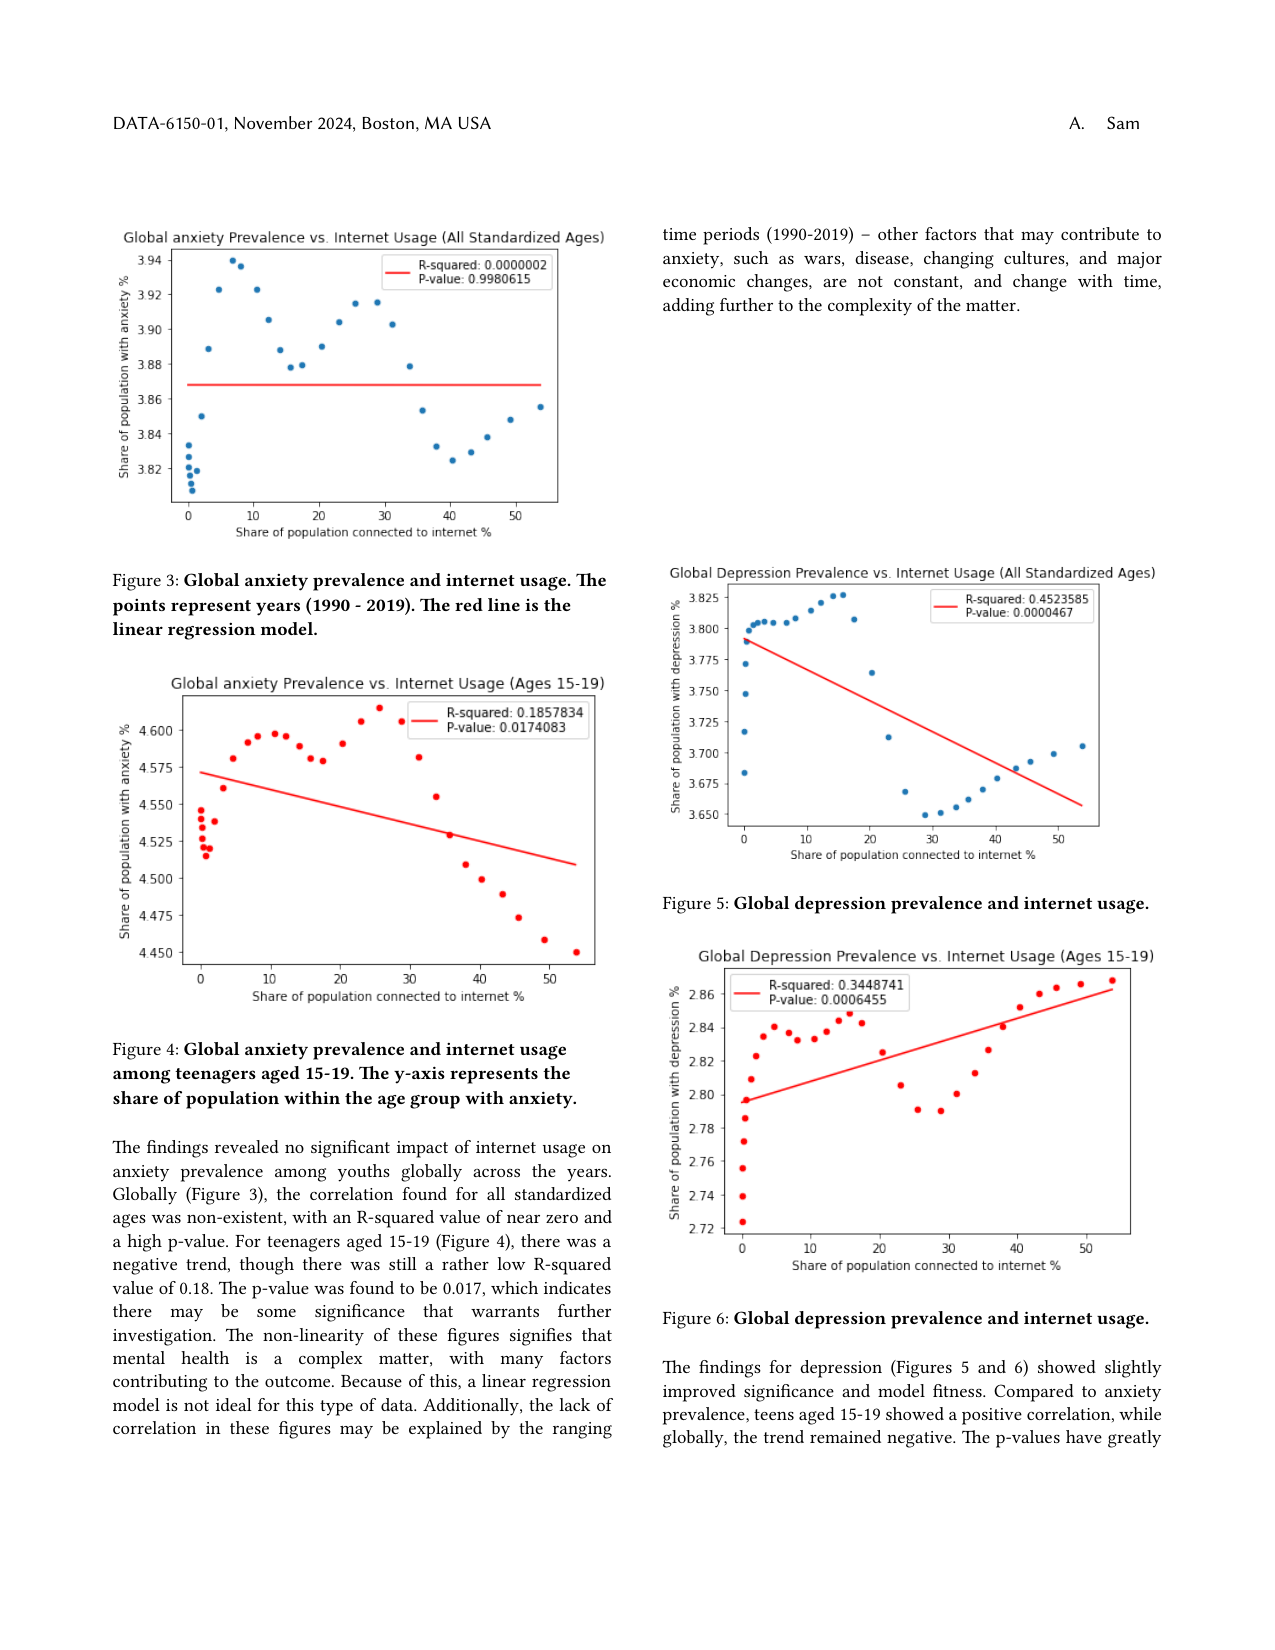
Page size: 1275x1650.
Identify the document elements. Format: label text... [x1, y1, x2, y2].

picture [112, 668, 613, 1011]
text The findings revealed no significant impact of internet usage on anxiety prevalence among youths globally across the years. Globally (Figure 3), the correlation found for all standardized ages was non-existent, with an R-squared value of near zero and a high p-value. For teenagers aged 15-19 (Figure 4), there was a negative trend, though there was still a rather low R-squared value of 0.18. The p-value was found to be 0.017, which indicates there may be some significance that warrants further investigation. The non-linearity of these figures signifies that mental health is a complex matter, with many factors contributing to the outcome. Because of this, a linear regression model is not ideal for this type of data. Additionally, the lack of correlation in these figures may be explained by the ranging time periods (1990-2019) – other factors that may contribute to anxiety, such as wars, disease, changing cultures, and major economic changes, are not constant, and change with time, adding further to the complexity of the matter. [112, 1137, 612, 1439]
text Figure 5: Global depression prevalence and internet usage. [662, 892, 1162, 914]
picture [662, 941, 1163, 1280]
text Figure 3: Global anxiety prevalence and internet usage. The points represent years (1990 - 2019). The red line is the linear regression model. [112, 570, 612, 640]
picture [662, 560, 1163, 868]
text Figure 6: Global depression prevalence and internet usage. [662, 1307, 1162, 1329]
text Figure 4: Global anxiety prevalence and internet usage among teenagers aged 15-19. The y-axis represents the share of population within the age group with anxiety. [112, 1038, 612, 1109]
picture [112, 223, 613, 546]
